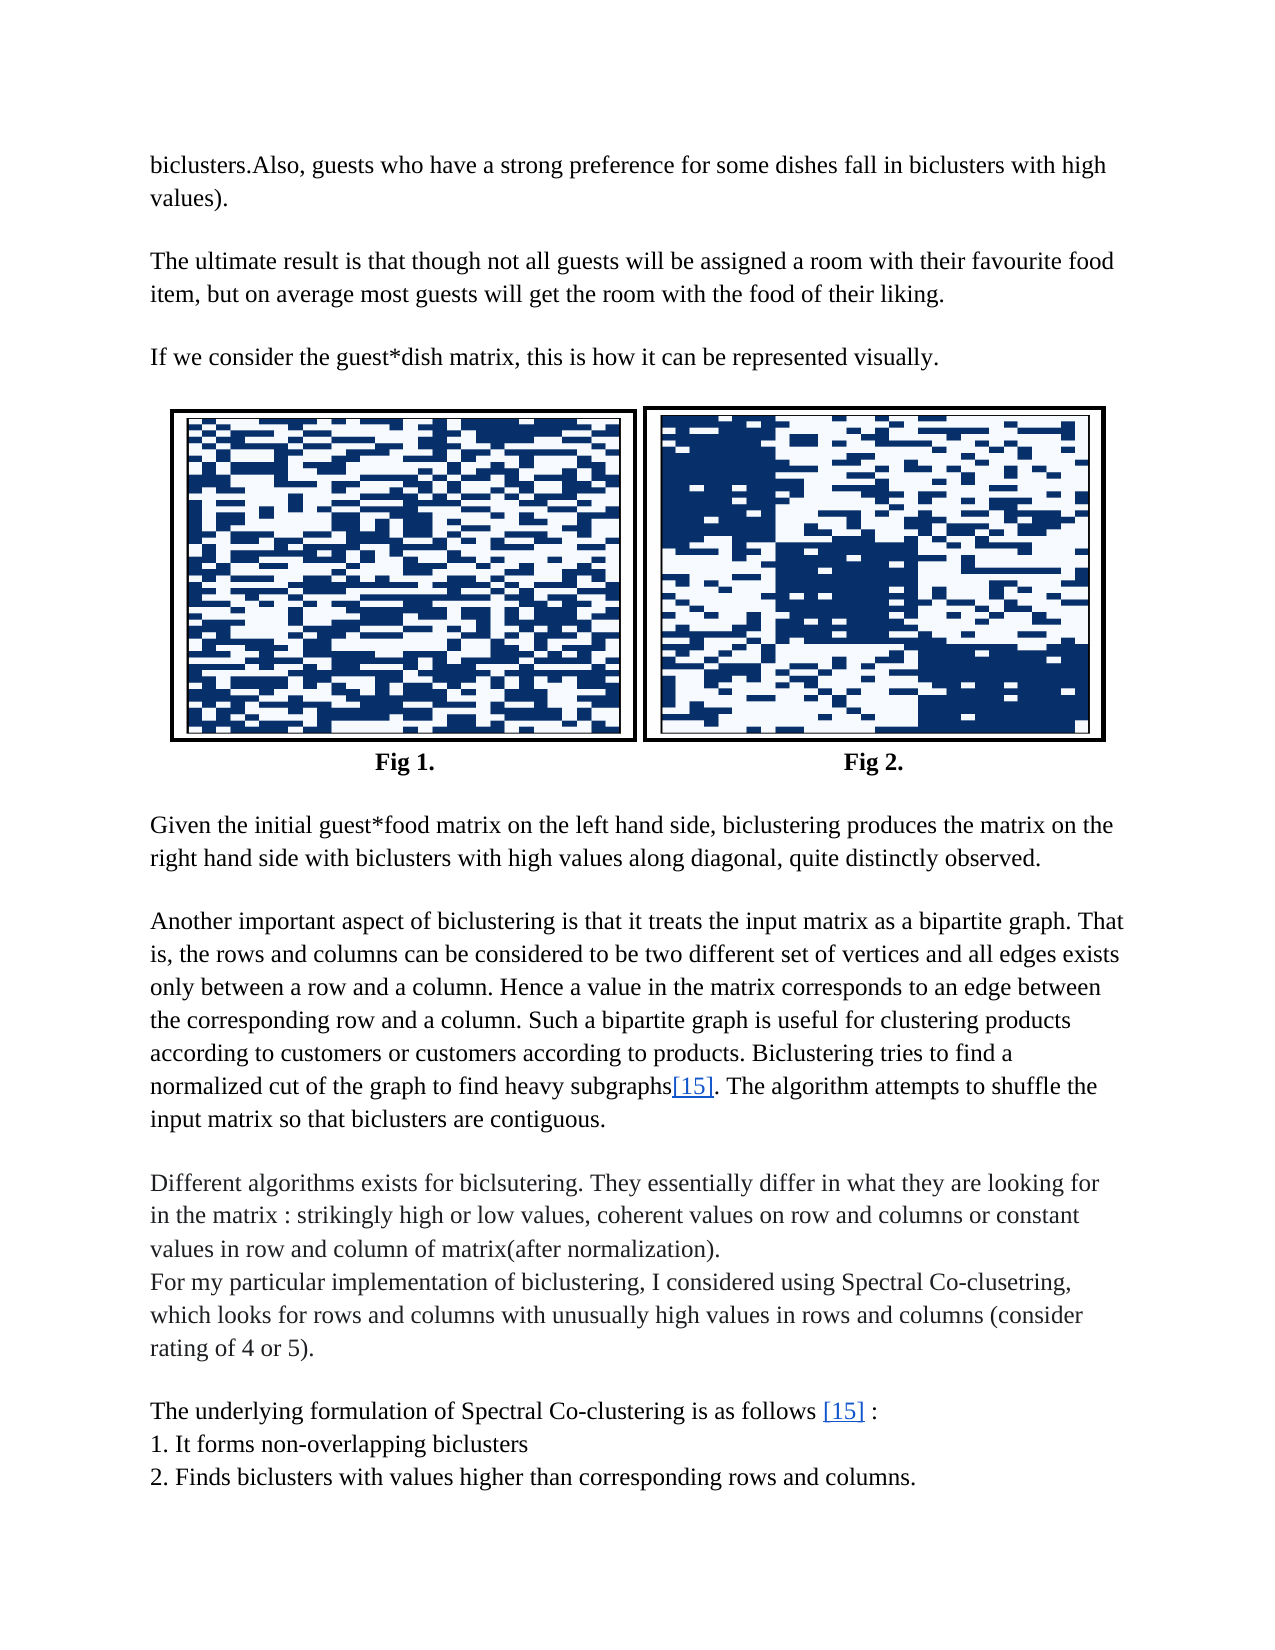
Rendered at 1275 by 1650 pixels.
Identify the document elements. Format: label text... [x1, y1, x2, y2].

text 2. Finds biclusters with values higher than corresponding rows and columns. [150, 1462, 1125, 1491]
text For my particular implementation of biclustering, I considered using Spectral Co-clusetring, which looks for rows and columns with unusually high values in rows and columns (consider rating of 4 or 5). [150, 1267, 1125, 1361]
text 1. It forms non-overlapping biclusters [150, 1429, 1125, 1458]
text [150, 150, 1125, 212]
text Another important aspect of biclustering is that it treats the input matrix as a bipartite graph. That is, the rows and columns can be considered to be two different set of vertices and all edges exists only between a row and a column. Hence a value in the matrix corresponds to an edge between the corresponding row and a column. Such a bipartite graph is useful for clustering products according to customers or customers according to products. Biclustering tries to find a normalized cut of the graph to find heavy subgraphs[15]. The algorithm attempts to shuffle the input matrix so that biclusters are contiguous. [150, 906, 1125, 1133]
text Fig 1. Fig 2. [150, 747, 1125, 776]
text If we consider the guest*dish matrix, this is how it can be represented visually. [150, 342, 1125, 371]
picture [174, 413, 633, 738]
picture [647, 410, 1101, 738]
text Given the initial guest*food matrix on the left hand side, biclustering produces the matrix on the right hand side with biclusters with high values along diagonal, quite distinctly observed. [150, 810, 1125, 872]
text Different algorithms exists for biclsutering. They essentially differ in what they are looking for in the matrix : strikingly high or low values, coherent values on row and columns or constant values in row and column of matrix(after normalization). [150, 1168, 1125, 1262]
text The ultimate result is that though not all guests will be assigned a room with their favourite food item, but on average most guests will get the room with the food of their liking. [150, 246, 1125, 308]
text The underlying formulation of Spectral Co-clustering is as follows [15] : [150, 1396, 1125, 1425]
